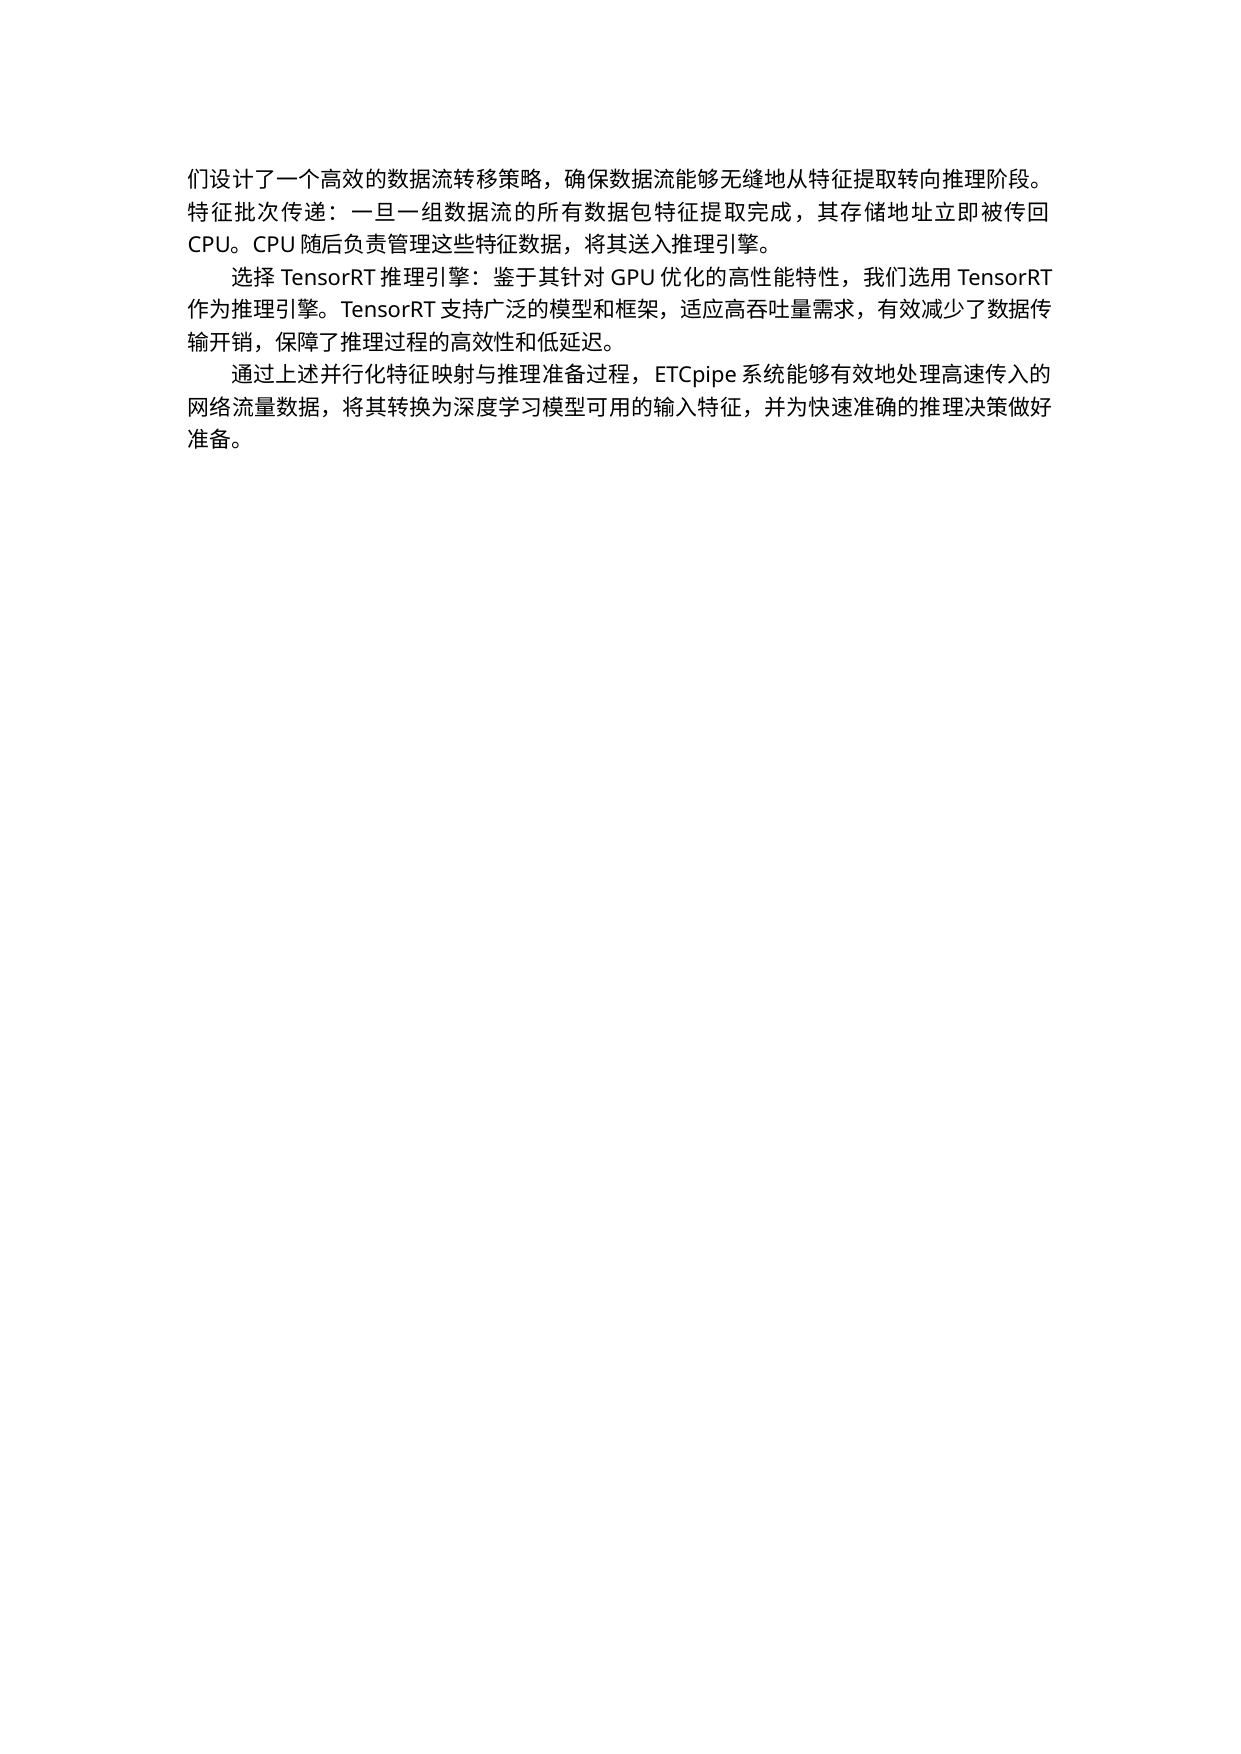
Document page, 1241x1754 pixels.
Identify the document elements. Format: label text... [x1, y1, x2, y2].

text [187, 162, 1053, 259]
text 选择TensorRT推理引擎：鉴于其针对GPU优化的高性能特性，我们选用TensorRT作为推理引擎。TensorRT支持广泛的模型和框架，适应高吞吐量需求，有效减少了数据传输开销，保障了推理过程的高效性和低延迟。 [187, 259, 1053, 357]
text 通过上述并行化特征映射与推理准备过程，ETCpipe系统能够有效地处理高速传入的网络流量数据，将其转换为深度学习模型可用的输入特征，并为快速准确的推理决策做好准备。 [187, 357, 1053, 454]
